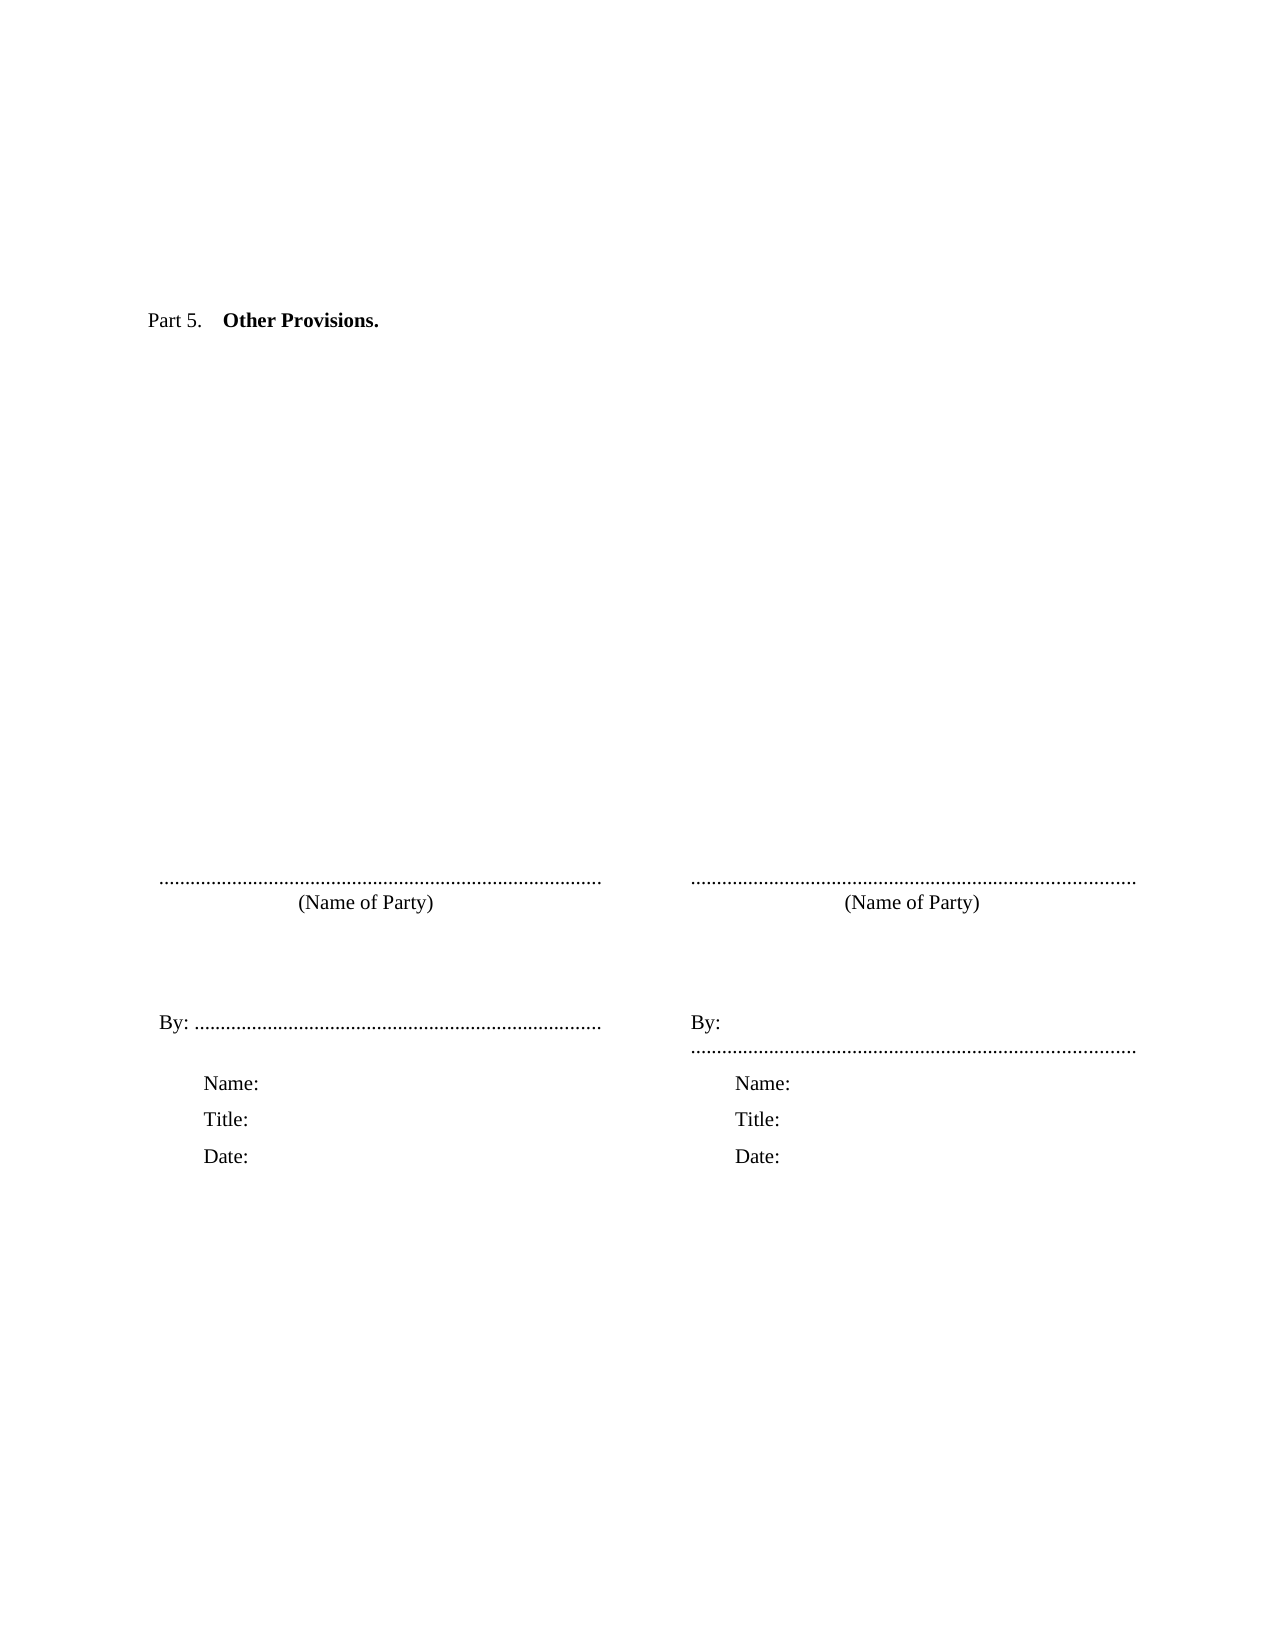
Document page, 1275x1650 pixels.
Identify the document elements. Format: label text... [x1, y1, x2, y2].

table_header By: [148, 1010, 691, 1058]
table_cell Name: [691, 1058, 1148, 1095]
table_cell Title: [148, 1095, 691, 1131]
table_cell Date: [148, 1131, 691, 1168]
table_cell (Name of Party) [148, 890, 691, 914]
table_cell (Name of Party) [691, 890, 1148, 914]
table_cell Name: [148, 1058, 691, 1095]
table_header [691, 861, 1148, 890]
table_header By: [691, 1010, 1148, 1058]
table_header [148, 861, 691, 890]
table_cell Title: [691, 1095, 1148, 1131]
text Part 5. Other Provisions. [148, 307, 1127, 332]
table_cell Date: [691, 1131, 1148, 1168]
